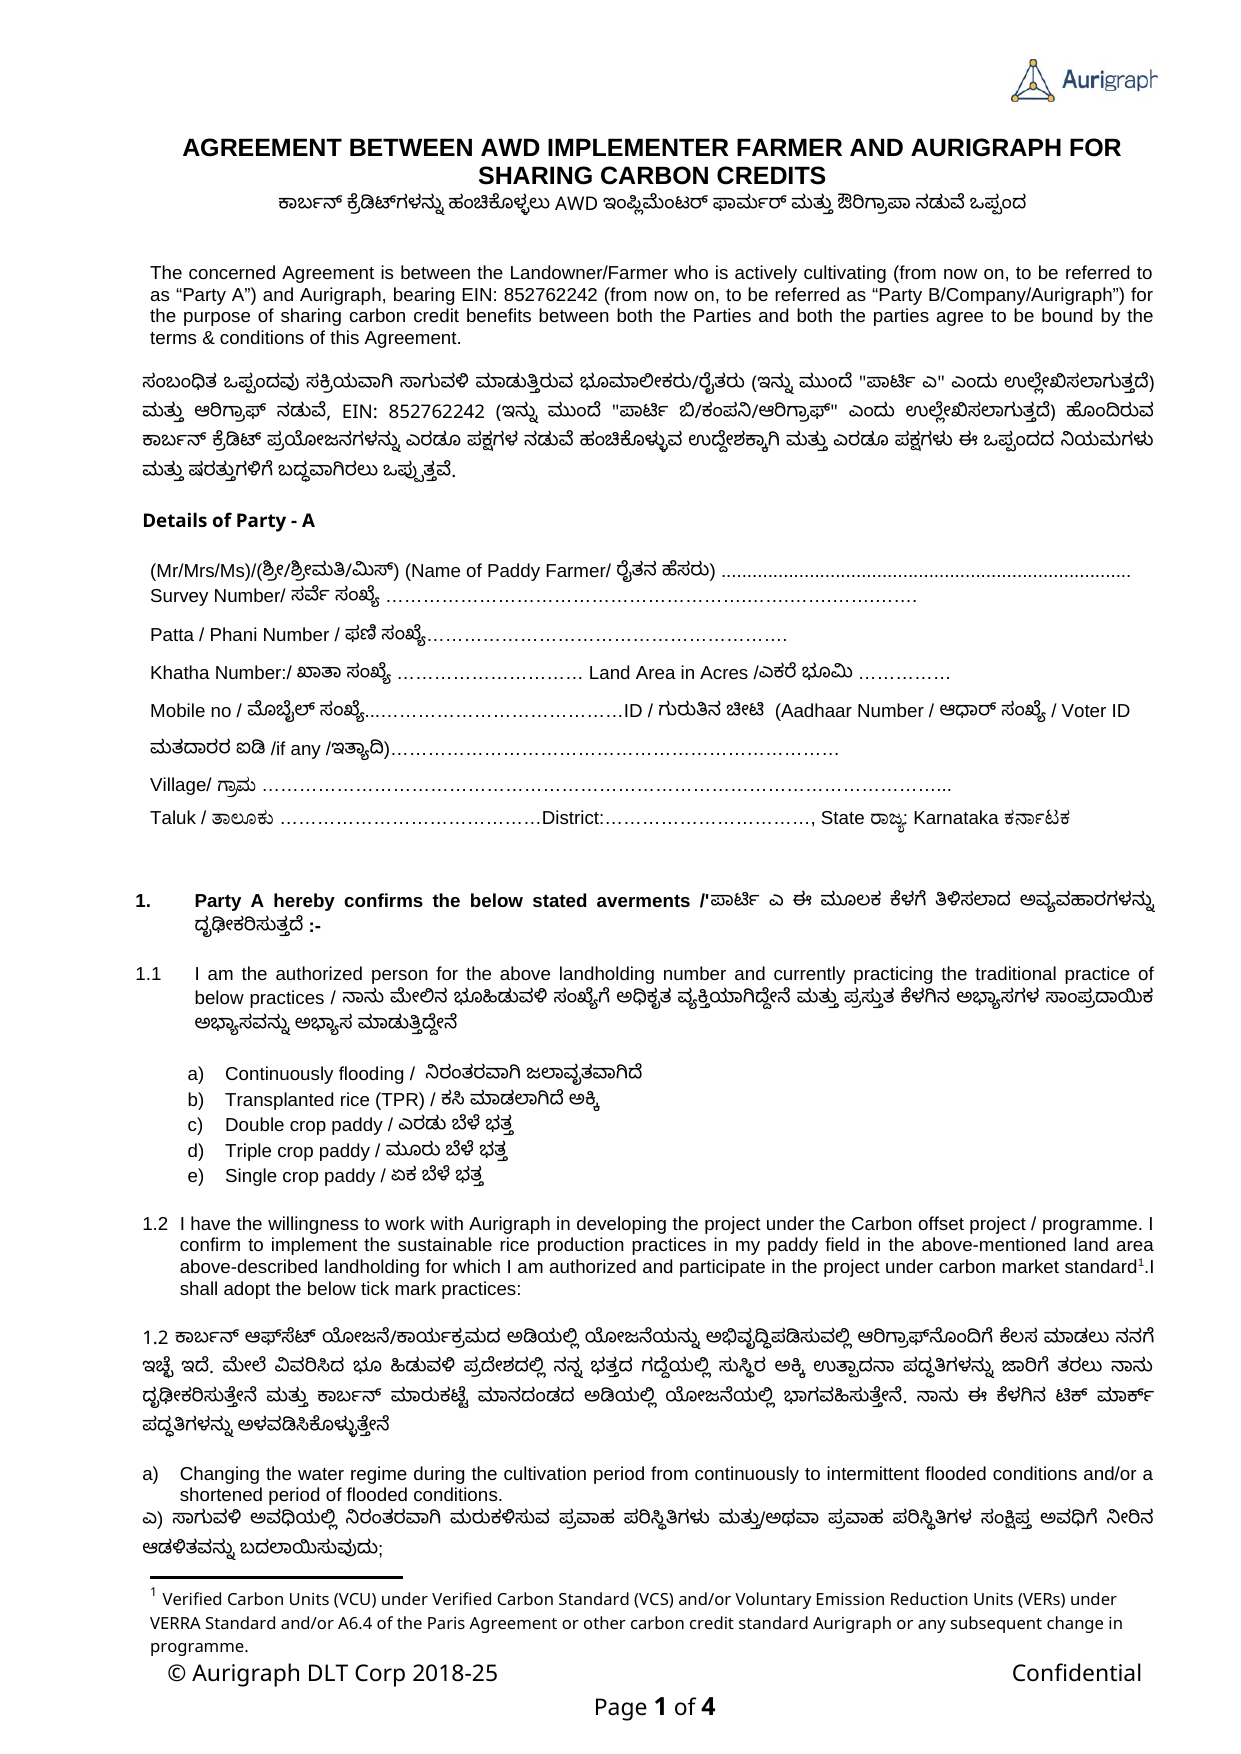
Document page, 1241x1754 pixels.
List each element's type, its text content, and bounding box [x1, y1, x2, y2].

list Continuously flooding / ನಿರಂತರವಾಗಿ ಜಲಾವೃತವಾಗಿದೆ [187, 1060, 1154, 1086]
text Mobile no / ಮೊಬೈಲ್ ಸಂಖ್ಯೆ...…………………………………ID / ಗುರುತಿನ ಚೀಟಿ (Aadhaar Number / ಆಧಾರ್ ಸಂಖ್ಯೆ / Voter ID ಮತದಾರರ ಐಡಿ /if any /ಇತ್ಯಾದಿ)……………………………………………………………… [150, 697, 1154, 761]
text AGREEMENT BETWEEN AWD IMPLEMENTER FARMER AND AURIGRAPH FOR SHARING CARBON CREDITS ಕಾರ್ಬನ್ ಕ್ರೆಡಿಟ್‌ಗಳನ್ನು ಹಂಚಿಕೊಳ್ಳಲು AWD ಇಂಪ್ಲಿಮೆಂಟರ್ ಫಾರ್ಮರ್ ಮತ್ತು ಔರಿಗ್ರಾಪಾ ನಡುವೆ ಒಪ್ಪಂದ [150, 133, 1154, 216]
list Single crop paddy / ಏಕ ಬೆಳೆ ಭತ್ತ [187, 1162, 1154, 1188]
list Changing the water regime during the cultivation period from continuously to intermittent flooded conditions and/or a shortened period of flooded conditions. [142, 1462, 1154, 1506]
text Survey Number/ ಸರ್ವೆ ಸಂಖ್ಯೆ ………………………………………………….…….…….…….……. [150, 583, 1154, 608]
text Details of Party - A [142, 507, 1154, 533]
list I am the authorized person for the above landholding number and currently practicing the traditional practice of below practices / ನಾನು ಮೇಲಿನ ಭೂಹಿಡುವಳಿ ಸಂಖ್ಯೆಗೆ ಅಧಿಕೃತ ವ್ಯಕ್ತಿಯಾಗಿದ್ದೇನೆ ಮತ್ತು ಪ್ರಸ್ತುತ ಕೆಳಗಿನ ಅಭ್ಯಾಸಗಳ ಸಾಂಪ್ರದಾಯಿಕ ಅಭ್ಯಾಸವನ್ನು ಅಭ್ಯಾಸ ಮಾಡುತ್ತಿದ್ದೇನೆ [135, 963, 1154, 1036]
list Double crop paddy / ಎರಡು ಬೆಳೆ ಭತ್ತ [187, 1111, 1154, 1137]
text Patta / Phani Number / ಫಣಿ ಸಂಖ್ಯೆ…………………………………………………. [150, 621, 1154, 647]
picture [1011, 59, 1158, 102]
text Taluk / ತಾಲೂಕು ……………………………………District:……………………………, State ರಾಜ್ಯ: Karnataka ಕರ್ನಾಟಕ [150, 807, 1154, 829]
text Khatha Number:/ ಖಾತಾ ಸಂಖ್ಯೆ ………………………… Land Area in Acres /ಎಕರೆ ಭೂಮಿ …………… [150, 659, 1154, 685]
text The concerned Agreement is between the Landowner/Farmer who is actively cultivating (from now on, to be referred to as “Party A”) and Aurigraph, bearing EIN: 852762242 (from now on, to be referred as “Party B/Company/Aurigraph”) for the purpose of sharing carbon credit benefits between both the Parties and both the parties agree to be bound by the terms & conditions of this Agreement. [150, 262, 1154, 348]
text (Mr/Mrs/Ms)/(ಶ್ರೀ/ಶ್ರೀಮತಿ/ಮಿಸ್) (Name of Paddy Farmer/ ರೈತನ ಹೆಸರು) ............................................................................... [150, 557, 1154, 583]
list I have the willingness to work with Aurigraph in developing the project under the Carbon offset project / programme. I confirm to implement the sustainable rice production practices in my paddy field in the above-mentioned land area above-described landholding for which I am authorized and participate in the project under carbon market standard.I shall adopt the below tick mark practices: [142, 1213, 1154, 1299]
list Party A hereby confirms the below stated averments /'ಪಾರ್ಟಿ ಎ ಈ ಮೂಲಕ ಕೆಳಗೆ ತಿಳಿಸಲಾದ ಅವ್ಯವಹಾರಗಳನ್ನು ದೃಢೀಕರಿಸುತ್ತದೆ :- [135, 887, 1154, 938]
text 1.2 ಕಾರ್ಬನ್ ಆಫ್‌ಸೆಟ್ ಯೋಜನೆ/ಕಾರ್ಯಕ್ರಮದ ಅಡಿಯಲ್ಲಿ ಯೋಜನೆಯನ್ನು ಅಭಿವೃದ್ಧಿಪಡಿಸುವಲ್ಲಿ ಆರಿಗ್ರಾಫ್‌ನೊಂದಿಗೆ ಕೆಲಸ ಮಾಡಲು ನನಗೆ ಇಚ್ಛೆ ಇದೆ. ಮೇಲೆ ವಿವರಿಸಿದ ಭೂ ಹಿಡುವಳಿ ಪ್ರದೇಶದಲ್ಲಿ ನನ್ನ ಭತ್ತದ ಗದ್ದೆಯಲ್ಲಿ ಸುಸ್ಥಿರ ಅಕ್ಕಿ ಉತ್ಪಾದನಾ ಪದ್ಧತಿಗಳನ್ನು ಜಾರಿಗೆ ತರಲು ನಾನು ದೃಢೀಕರಿಸುತ್ತೇನೆ ಮತ್ತು ಕಾರ್ಬನ್ ಮಾರುಕಟ್ಟೆ ಮಾನದಂಡದ ಅಡಿಯಲ್ಲಿ ಯೋಜನೆಯಲ್ಲಿ ಭಾಗವಹಿಸುತ್ತೇನೆ. ನಾನು ಈ ಕೆಳಗಿನ ಟಿಕ್ ಮಾರ್ಕ್ ಪದ್ಧತಿಗಳನ್ನು ಅಳವಡಿಸಿಕೊಳ್ಳುತ್ತೇನೆ [142, 1324, 1154, 1438]
text ಸಂಬಂಧಿತ ಒಪ್ಪಂದವು ಸಕ್ರಿಯವಾಗಿ ಸಾಗುವಳಿ ಮಾಡುತ್ತಿರುವ ಭೂಮಾಲೀಕರು/ರೈತರು (ಇನ್ನು ಮುಂದೆ "ಪಾರ್ಟಿ ಎ" ಎಂದು ಉಲ್ಲೇಖಿಸಲಾಗುತ್ತದೆ) ಮತ್ತು ಆರಿಗ್ರಾಫ್ ನಡುವೆ, EIN: 852762242 (ಇನ್ನು ಮುಂದೆ "ಪಾರ್ಟಿ ಬಿ/ಕಂಪನಿ/ಆರಿಗ್ರಾಫ್" ಎಂದು ಉಲ್ಲೇಖಿಸಲಾಗುತ್ತದೆ) ಹೊಂದಿರುವ ಕಾರ್ಬನ್ ಕ್ರೆಡಿಟ್ ಪ್ರಯೋಜನಗಳನ್ನು ಎರಡೂ ಪಕ್ಷಗಳ ನಡುವೆ ಹಂಚಿಕೊಳ್ಳುವ ಉದ್ದೇಶಕ್ಕಾಗಿ ಮತ್ತು ಎರಡೂ ಪಕ್ಷಗಳು ಈ ಒಪ್ಪಂದದ ನಿಯಮಗಳು ಮತ್ತು ಷರತ್ತುಗಳಿಗೆ ಬದ್ಧವಾಗಿರಲು ಒಪ್ಪುತ್ತವೆ. [142, 369, 1154, 483]
list Transplanted rice (TPR) / ಕಸಿ ಮಾಡಲಾಗಿದೆ ಅಕ್ಕಿ [187, 1086, 1154, 1111]
text ಎ) ಸಾಗುವಳಿ ಅವಧಿಯಲ್ಲಿ ನಿರಂತರವಾಗಿ ಮರುಕಳಿಸುವ ಪ್ರವಾಹ ಪರಿಸ್ಥಿತಿಗಳು ಮತ್ತು/ಅಥವಾ ಪ್ರವಾಹ ಪರಿಸ್ಥಿತಿಗಳ ಸಂಕ್ಷಿಪ್ತ ಅವಧಿಗೆ ನೀರಿನ ಆಡಳಿತವನ್ನು ಬದಲಾಯಿಸುವುದು; [142, 1506, 1154, 1560]
list Triple crop paddy / ಮೂರು ಬೆಳೆ ಭತ್ತ [187, 1137, 1154, 1162]
text Village/ ಗ್ರಾಮ ………………………………………………………………………………………………... [150, 774, 1154, 796]
